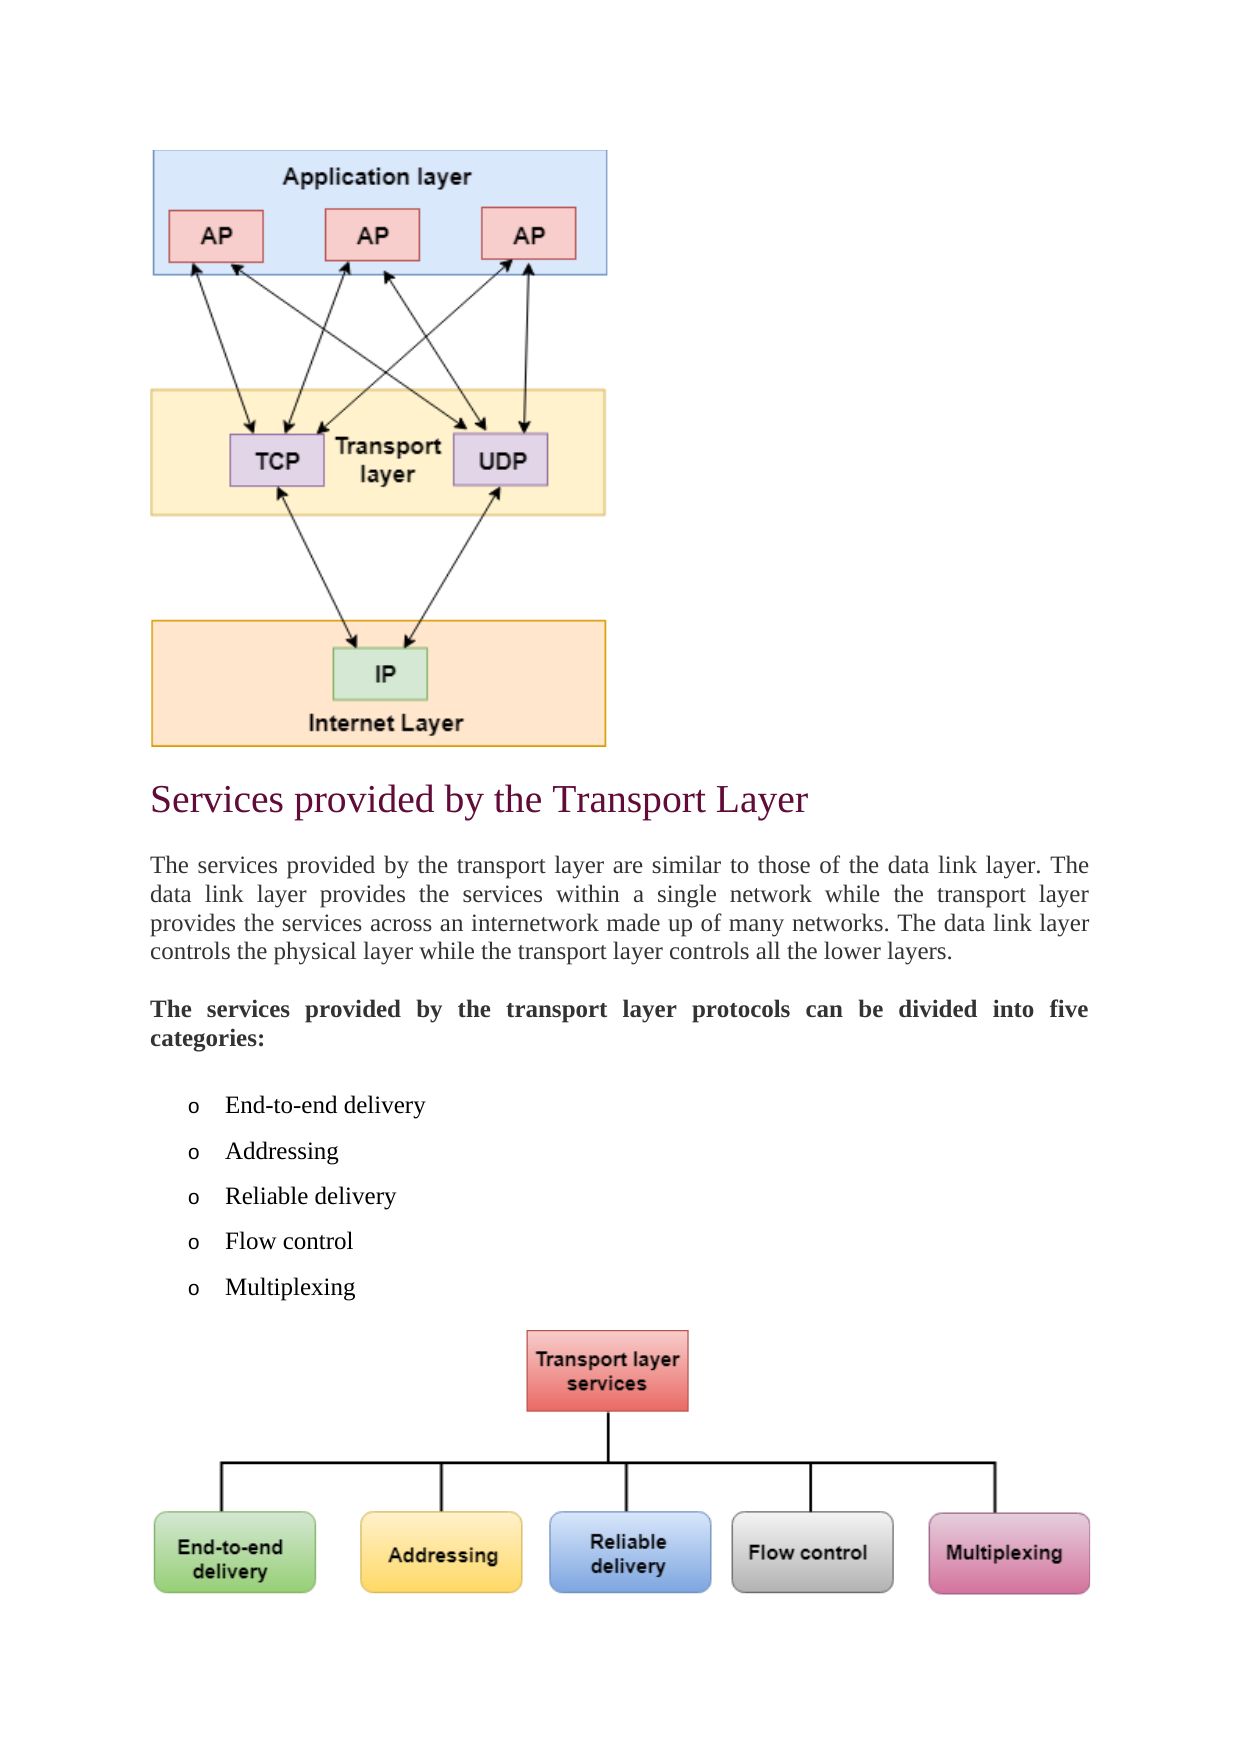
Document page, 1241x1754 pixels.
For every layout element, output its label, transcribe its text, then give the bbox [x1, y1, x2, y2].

text The services provided by the transport layer protocols can be divided into five categories: [150, 994, 1090, 1052]
text Services provided by the Transport Layer [150, 775, 1090, 821]
list Addressing [187, 1126, 1090, 1165]
text The services provided by the transport layer are similar to those of the data link layer. The data link layer provides the services within a single network while the transport layer provides the services across an internetwork made up of many networks. The data link layer controls the physical layer while the transport layer controls all the lower layers. [150, 850, 1090, 965]
list End-to-end delivery [187, 1081, 1090, 1120]
list Flow control [187, 1217, 1090, 1256]
picture [150, 150, 608, 747]
list Multiplexing [187, 1262, 1090, 1301]
picture [150, 1330, 1091, 1600]
list Reliable delivery [187, 1172, 1090, 1211]
